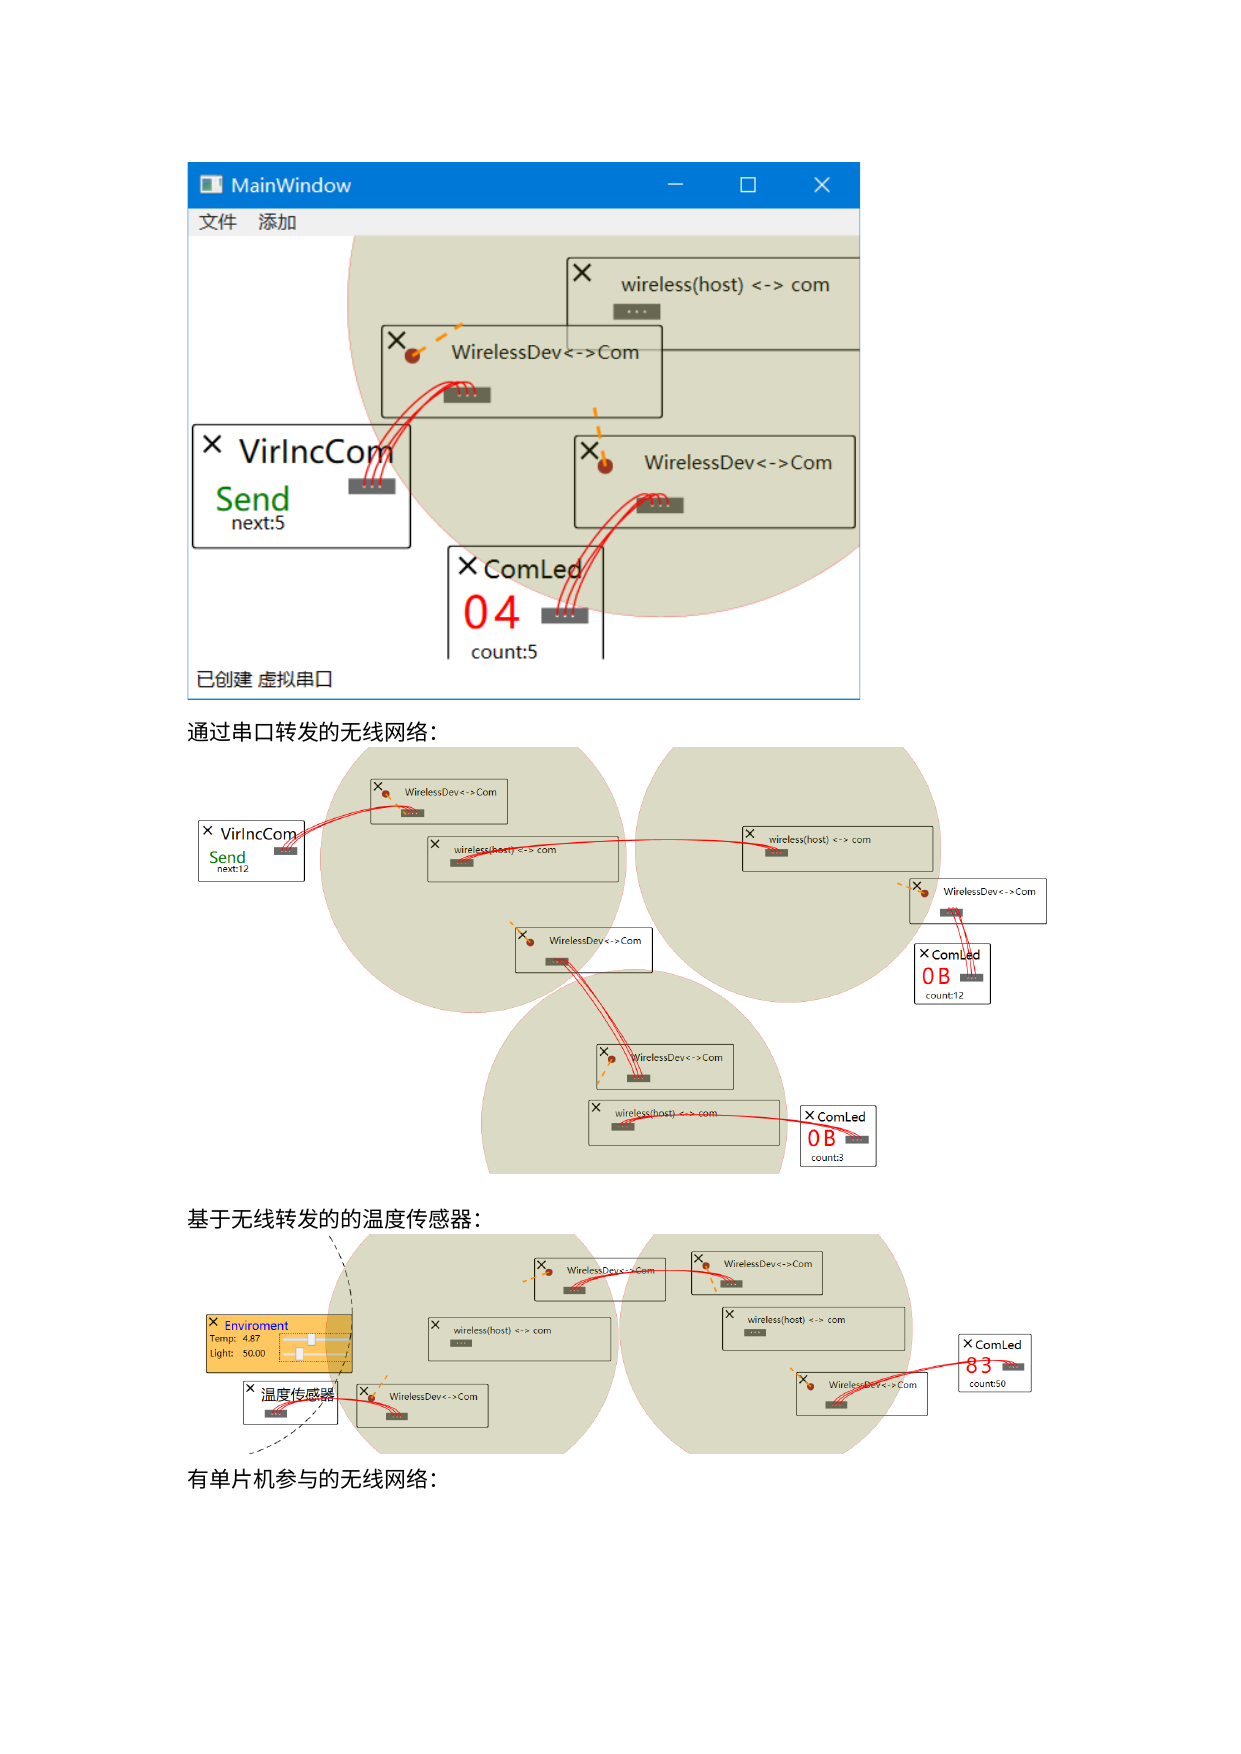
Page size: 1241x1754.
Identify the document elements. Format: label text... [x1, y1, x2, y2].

text 通过串口转发的无线网络： [187, 714, 1053, 747]
picture [187, 747, 1053, 1174]
picture [187, 1234, 1053, 1454]
picture [187, 162, 861, 700]
text 有单片机参与的无线网络： [187, 1462, 1053, 1494]
text 基于无线转发的的温度传感器： [187, 1202, 1053, 1234]
